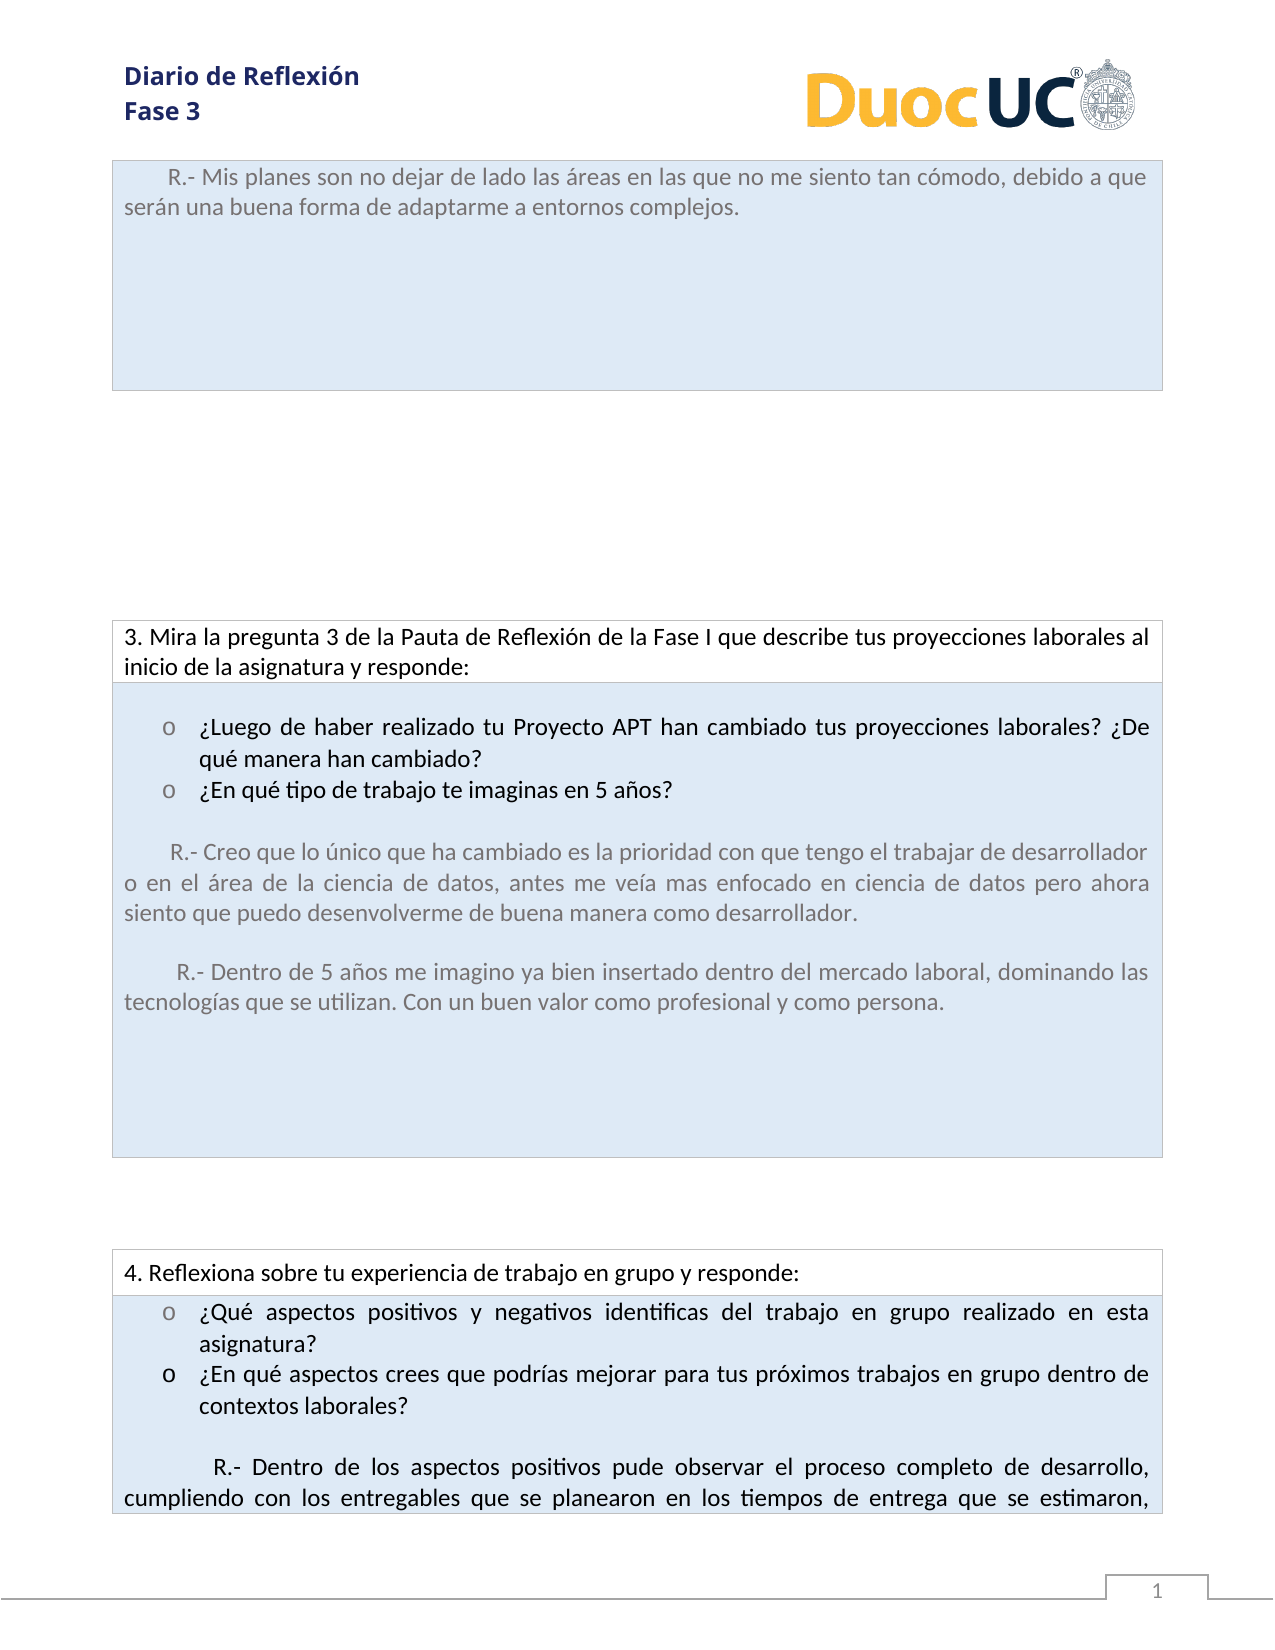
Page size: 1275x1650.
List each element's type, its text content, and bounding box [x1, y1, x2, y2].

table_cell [113, 161, 1162, 390]
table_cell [113, 1296, 1162, 1513]
table_cell ¿Luego de haber realizado tu Proyecto APT han cambiado tus proyecciones laborales? ¿De qué manera han cambiado? ¿En qué tipo de trabajo te imaginas en 5 años? R.- Creo que lo único que ha cambiado es la prioridad con que tengo el trabajar de desarrollador o en el área de la ciencia de datos, antes me veía mas enfocado en ciencia de datos pero ahora siento que puedo desenvolverme de buena manera como desarrollador. R.- Dentro de 5 años me imagino ya bien insertado dentro del mercado laboral, dominando las tecnologías que se utilizan. Con un buen valor como profesional y como persona. [113, 683, 1162, 1157]
table_header 3. Mira la pregunta 3 de la Pauta de Reflexión de la Fase I que describe tus proyecciones laborales al inicio de la asignatura y responde: [113, 621, 1162, 682]
table_header 4. Reflexiona sobre tu experiencia de trabajo en grupo y responde: [113, 1250, 1162, 1295]
picture [807, 59, 1135, 130]
